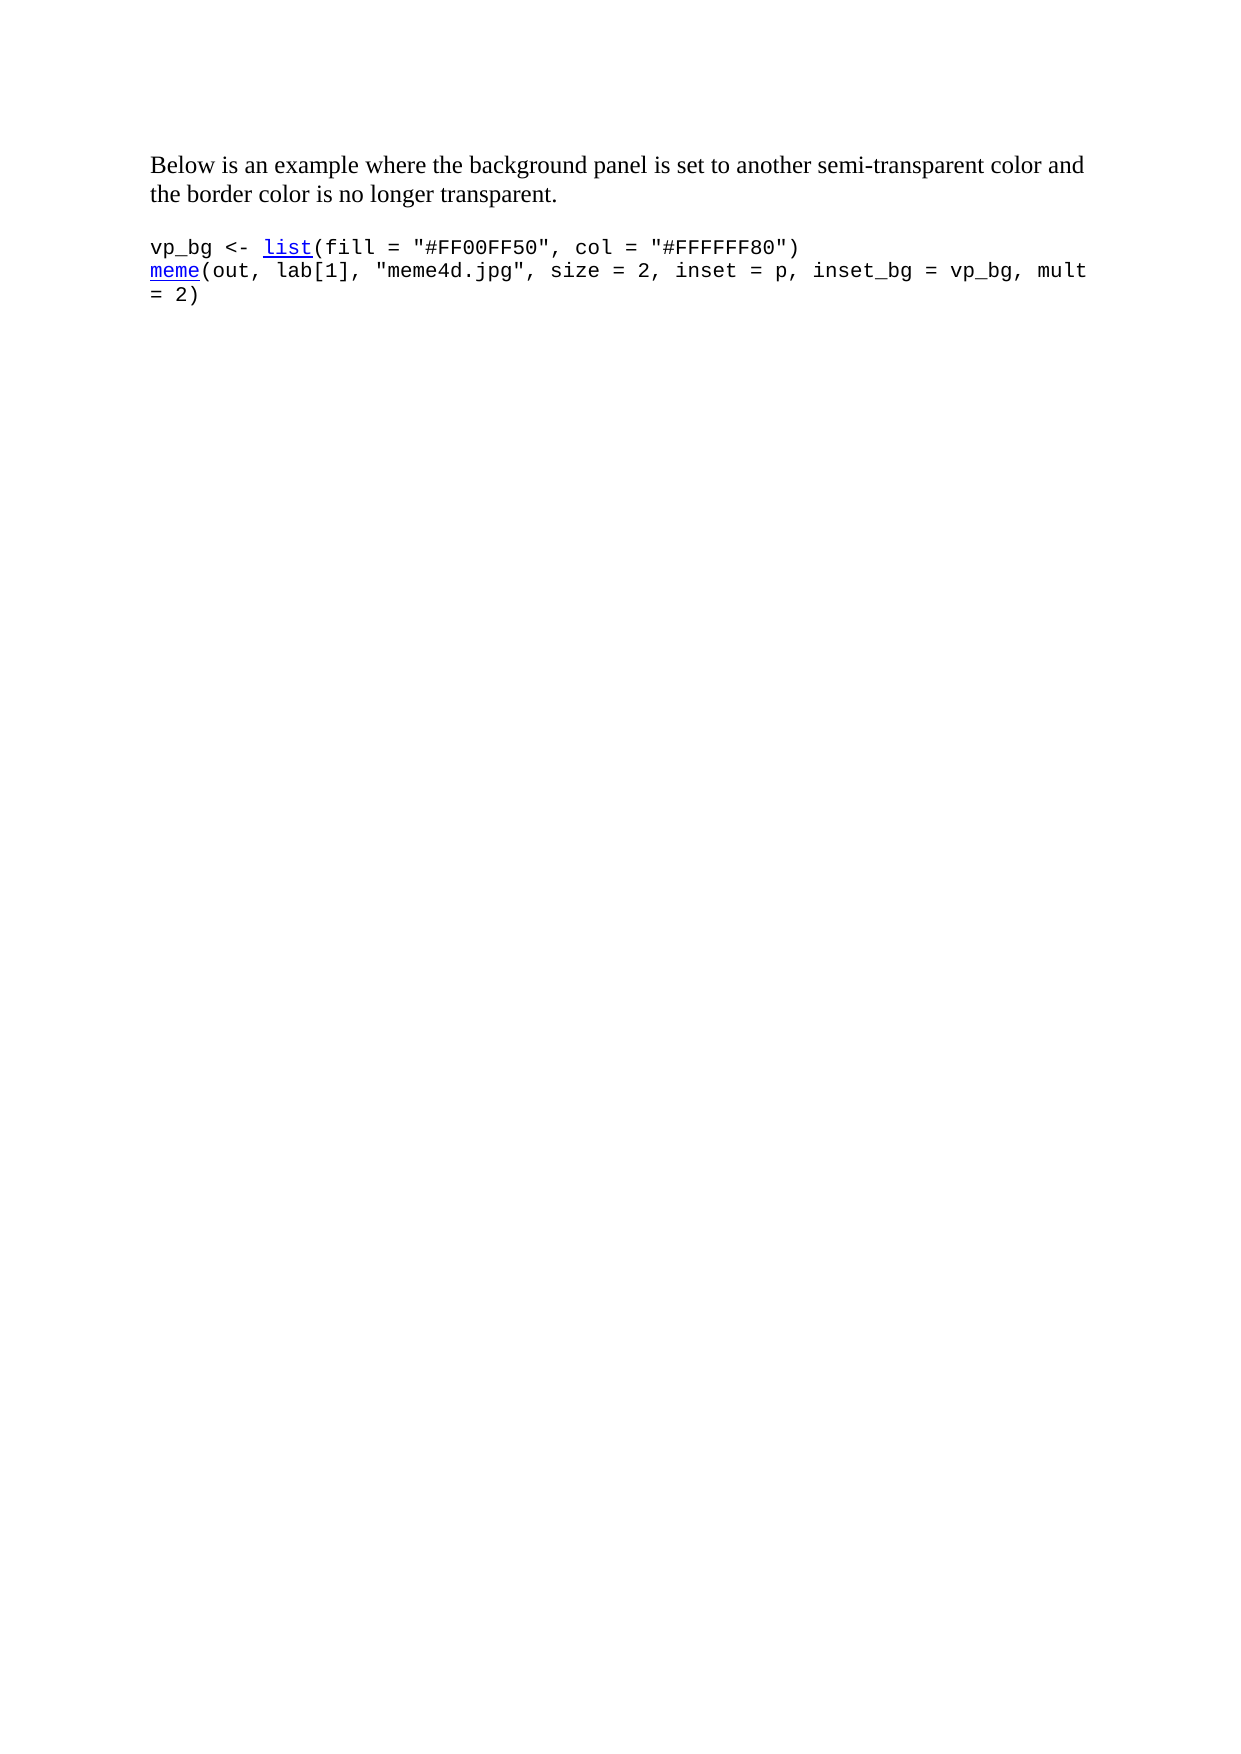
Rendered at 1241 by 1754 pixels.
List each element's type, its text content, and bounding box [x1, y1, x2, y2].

text vp_bg <- list(fill = "#FF00FF50", col = "#FFFFFF80") [150, 237, 1090, 260]
text Below is an example where the background panel is set to another semi-transparent color and the border color is no longer transparent. [150, 150, 1090, 207]
text meme(out, lab[1], "meme4d.jpg", size = 2, inset = p, inset_bg = vp_bg, mult = 2) [150, 260, 1090, 308]
